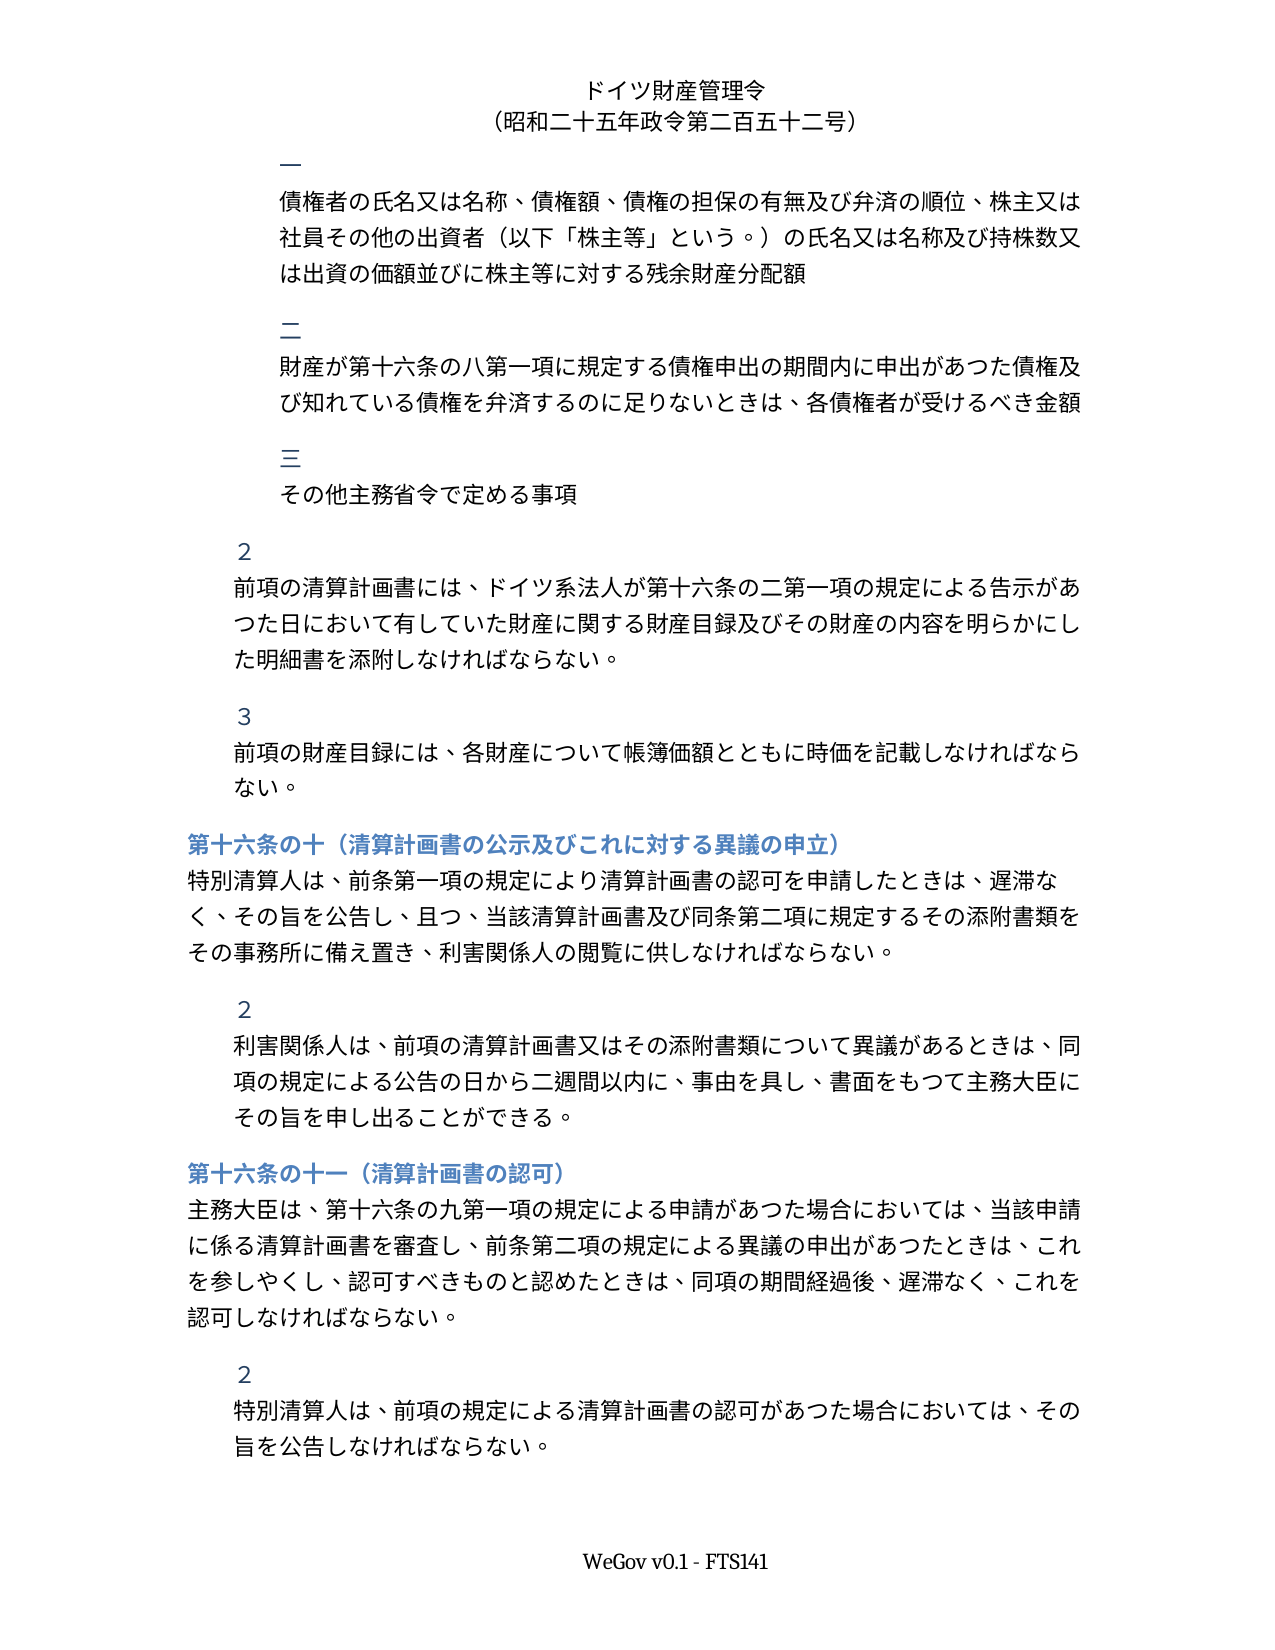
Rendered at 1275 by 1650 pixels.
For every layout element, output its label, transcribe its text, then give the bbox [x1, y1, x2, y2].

subtitle ２ [233, 1359, 1087, 1390]
subtitle ３ [233, 701, 1087, 732]
subtitle ２ [233, 536, 1087, 567]
text 前項の清算計画書には、ドイツ系法人が第十六条の二第一項の規定による告示があつた日において有していた財産に関する財産目録及びその財産の内容を明らかにした明細書を添附しなければならない。 [233, 572, 1087, 675]
text 主務大臣は、第十六条の九第一項の規定による申請があつた場合においては、当該申請に係る清算計画書を審査し、前条第二項の規定による異議の申出があつたときは、これを参しやくし、認可すべきものと認めたときは、同項の期間経過後、遅滞なく、これを認可しなければならない。 [187, 1194, 1087, 1333]
text 前項の財産目録には、各財産について帳簿価額とともに時価を記載しなければならない。 [233, 736, 1087, 804]
text 特別清算人は、前条第一項の規定により清算計画書の認可を申請したときは、遅滞なく、その旨を公告し、且つ、当該清算計画書及び同条第二項に規定するその添附書類をその事務所に備え置き、利害関係人の閲覧に供しなければならない。 [187, 865, 1087, 968]
text 財産が第十六条の八第一項に規定する債権申出の期間内に申出があつた債権及び知れている債権を弁済するのに足りないときは、各債権者が受けるべき金額 [279, 351, 1087, 418]
text 利害関係人は、前項の清算計画書又はその添附書類について異議があるときは、同項の規定による公告の日から二週間以内に、事由を具し、書面をもつて主務大臣にその旨を申し出ることができる。 [233, 1030, 1087, 1133]
subtitle ２ [233, 994, 1087, 1025]
subtitle 一 [279, 150, 1087, 181]
subtitle 三 [279, 443, 1087, 474]
subtitle 第十六条の十（清算計画書の公示及びこれに対する異議の申立） [187, 829, 1087, 860]
text 特別清算人は、前項の規定による清算計画書の認可があつた場合においては、その旨を公告しなければならない。 [233, 1395, 1087, 1462]
subtitle 二 [279, 314, 1087, 346]
text その他主務省令で定める事項 [279, 479, 1087, 510]
subtitle 第十六条の十一（清算計画書の認可） [187, 1158, 1087, 1189]
text 債権者の氏名又は名称、債権額、債権の担保の有無及び弁済の順位、株主又は社員その他の出資者（以下「株主等」という。）の氏名又は名称及び持株数又は出資の価額並びに株主等に対する残余財産分配額 [279, 186, 1087, 289]
